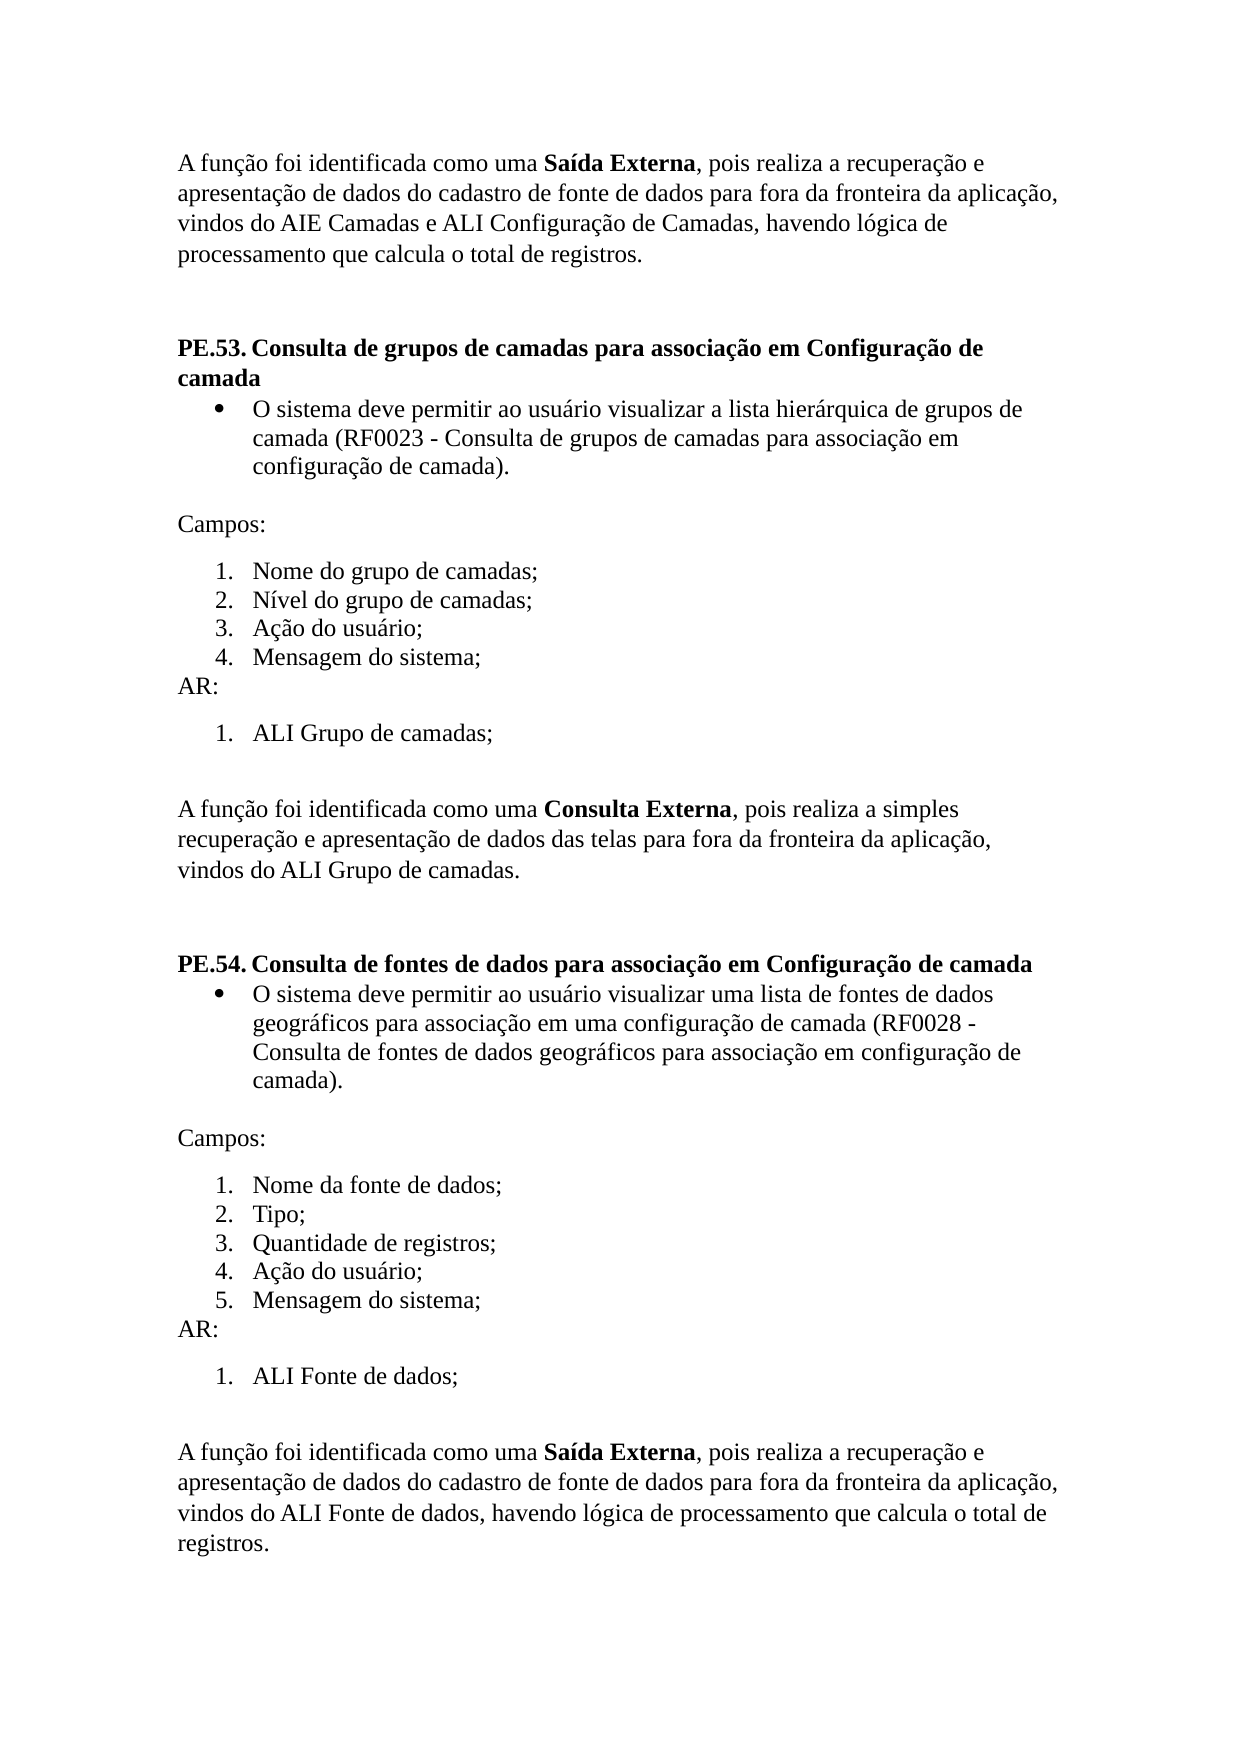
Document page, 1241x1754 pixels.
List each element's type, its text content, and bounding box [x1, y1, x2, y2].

list ALI Fonte de dados; [215, 1361, 1063, 1390]
list Nível do grupo de camadas; [215, 585, 1063, 613]
list Consulta de fontes de dados para associação em Configuração de camada [177, 949, 1063, 978]
list Ação do usuário; [215, 613, 1063, 642]
list O sistema deve permitir ao usuário visualizar uma lista de fontes de dados geográficos para associação em uma configuração de camada (RF0028 - Consulta de fontes de dados geográficos para associação em configuração de camada). [215, 979, 1063, 1094]
text A função foi identificada como uma Saída Externa, pois realiza a recuperação e apresentação de dados do cadastro de fonte de dados para fora da fronteira da aplicação, vindos do AIE Camadas e ALI Configuração de Camadas, havendo lógica de processamento que calcula o total de registros. [177, 148, 1063, 268]
text AR: [177, 671, 1063, 700]
list ALI Grupo de camadas; [215, 718, 1063, 747]
list Consulta de grupos de camadas para associação em Configuração de camada [177, 333, 1063, 392]
text AR: [177, 1314, 1063, 1343]
list Ação do usuário; [215, 1256, 1063, 1285]
list Nome do grupo de camadas; [215, 556, 1063, 585]
list Mensagem do sistema; [215, 1285, 1063, 1314]
text A função foi identificada como uma Saída Externa, pois realiza a recuperação e apresentação de dados do cadastro de fonte de dados para fora da fronteira da aplicação, vindos do ALI Fonte de dados, havendo lógica de processamento que calcula o total de registros. [177, 1437, 1063, 1557]
text Campos: [177, 509, 1063, 538]
list Tipo; [215, 1199, 1063, 1228]
list Nome da fonte de dados; [215, 1170, 1063, 1199]
text A função foi identificada como uma Consulta Externa, pois realiza a simples recuperação e apresentação de dados das telas para fora da fronteira da aplicação, vindos do ALI Grupo de camadas. [177, 794, 1063, 883]
text Campos: [177, 1123, 1063, 1152]
list Quantidade de registros; [215, 1228, 1063, 1256]
list Mensagem do sistema; [215, 642, 1063, 671]
list O sistema deve permitir ao usuário visualizar a lista hierárquica de grupos de camada (RF0023 - Consulta de grupos de camadas para associação em configuração de camada). [215, 394, 1063, 480]
